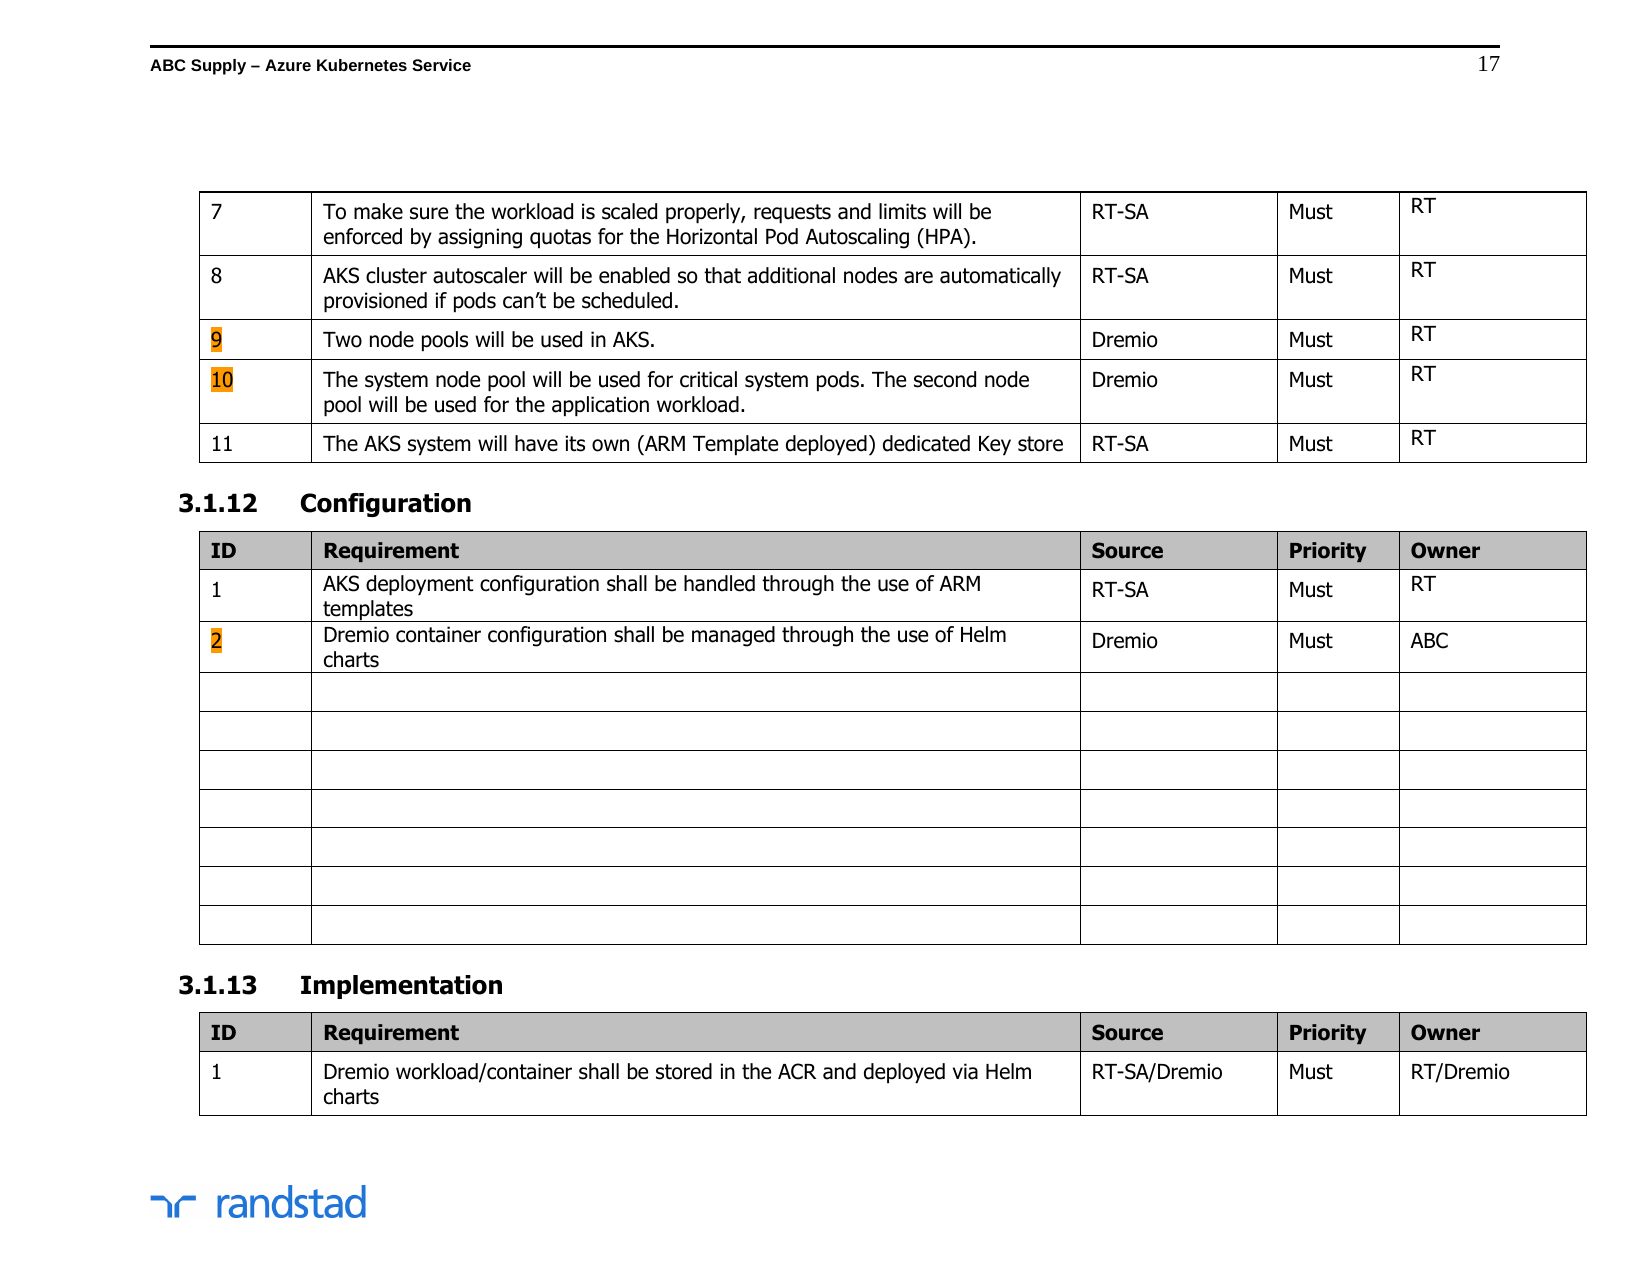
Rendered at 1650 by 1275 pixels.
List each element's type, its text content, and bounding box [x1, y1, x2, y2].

table_cell [1400, 828, 1586, 866]
table_cell [1278, 751, 1399, 788]
table_cell [1081, 828, 1277, 866]
table_cell 7 [200, 193, 311, 255]
table_cell Dremio [1081, 320, 1277, 359]
table_header ID [200, 532, 311, 569]
table_cell [1278, 828, 1399, 866]
table_cell [1081, 906, 1277, 943]
table_cell ABC [1400, 622, 1586, 672]
table_cell Must [1278, 256, 1399, 319]
table_cell RT [1400, 320, 1586, 359]
table_cell [312, 790, 1080, 827]
table_header Owner [1400, 532, 1586, 569]
table_cell [200, 751, 311, 788]
table_header Source [1081, 532, 1277, 569]
table_cell Must [1278, 424, 1399, 462]
table_cell 9 [200, 320, 311, 359]
picture [150, 1185, 366, 1218]
table_cell [1278, 867, 1399, 905]
table_cell RT-SA [1081, 424, 1277, 462]
table_cell RT-SA [1081, 256, 1277, 319]
table_header ID [200, 1013, 311, 1051]
table_cell [1081, 673, 1277, 711]
table_cell 11 [200, 424, 311, 462]
table_cell 1 [200, 570, 311, 621]
table_cell [312, 673, 1080, 711]
table_header Priority [1278, 532, 1399, 569]
table_cell [1081, 712, 1277, 750]
table_cell 2 [200, 622, 311, 672]
table_cell The system node pool will be used for critical system pods. The second node pool will be used for the application workload. [312, 360, 1080, 423]
table_cell Must [1278, 1052, 1399, 1115]
table_cell Two node pools will be used in AKS. [312, 320, 1080, 359]
table_cell Dremio container configuration shall be managed through the use of Helm charts [312, 622, 1080, 672]
table_header Owner [1400, 1013, 1586, 1051]
table_cell [1278, 712, 1399, 750]
table_cell [1081, 751, 1277, 788]
table_cell 8 [200, 256, 311, 319]
table_cell The AKS system will have its own (ARM Template deployed) dedicated Key store [312, 424, 1080, 462]
table_cell 10 [200, 360, 311, 423]
table_cell Must [1278, 193, 1399, 255]
table_cell [312, 712, 1080, 750]
table_cell [1400, 673, 1586, 711]
table_cell Dremio [1081, 360, 1277, 423]
list Implementation [178, 969, 1500, 1000]
table_cell Must [1278, 320, 1399, 359]
table_cell [1278, 673, 1399, 711]
table_cell [1278, 906, 1399, 943]
table_cell RT-SA [1081, 193, 1277, 255]
table_header Priority [1278, 1013, 1399, 1051]
table_cell [200, 790, 311, 827]
table_cell [200, 828, 311, 866]
table_cell [1400, 906, 1586, 943]
table_cell Must [1278, 622, 1399, 672]
table_cell [312, 906, 1080, 943]
table_cell [1278, 790, 1399, 827]
table_cell AKS deployment configuration shall be handled through the use of ARM templates [312, 570, 1080, 621]
table_cell [200, 867, 311, 905]
table_cell Dremio [1081, 622, 1277, 672]
table_cell [312, 751, 1080, 788]
table_cell To make sure the workload is scaled properly, requests and limits will be enforced by assigning quotas for the Horizontal Pod Autoscaling (HPA). [312, 193, 1080, 255]
table_header Source [1081, 1013, 1277, 1051]
table_cell [1400, 867, 1586, 905]
table_cell Must [1278, 570, 1399, 621]
table_cell [1081, 867, 1277, 905]
table_cell [200, 906, 311, 943]
table_cell [1400, 790, 1586, 827]
table_cell [200, 712, 311, 750]
table_cell RT [1400, 360, 1586, 423]
table_cell RT [1400, 424, 1586, 462]
table_cell 1 [200, 1052, 311, 1115]
table_cell [1400, 712, 1586, 750]
table_cell RT [1400, 193, 1586, 255]
table_cell [312, 867, 1080, 905]
table_cell [1400, 751, 1586, 788]
table_cell Dremio workload/container shall be stored in the ACR and deployed via Helm charts [312, 1052, 1080, 1115]
table_cell RT-SA [1081, 570, 1277, 621]
table_cell [200, 673, 311, 711]
table_cell Must [1278, 360, 1399, 423]
table_header Requirement [312, 532, 1080, 569]
table_cell RT [1400, 570, 1586, 621]
table_cell RT-SA/Dremio [1081, 1052, 1277, 1115]
table_cell [1081, 790, 1277, 827]
table_cell [312, 828, 1080, 866]
table_cell AKS cluster autoscaler will be enabled so that additional nodes are automatically provisioned if pods can’t be scheduled. [312, 256, 1080, 319]
table_cell RT [1400, 256, 1586, 319]
table_header Requirement [312, 1013, 1080, 1051]
list Configuration [178, 488, 1500, 518]
table_cell RT/Dremio [1400, 1052, 1586, 1115]
